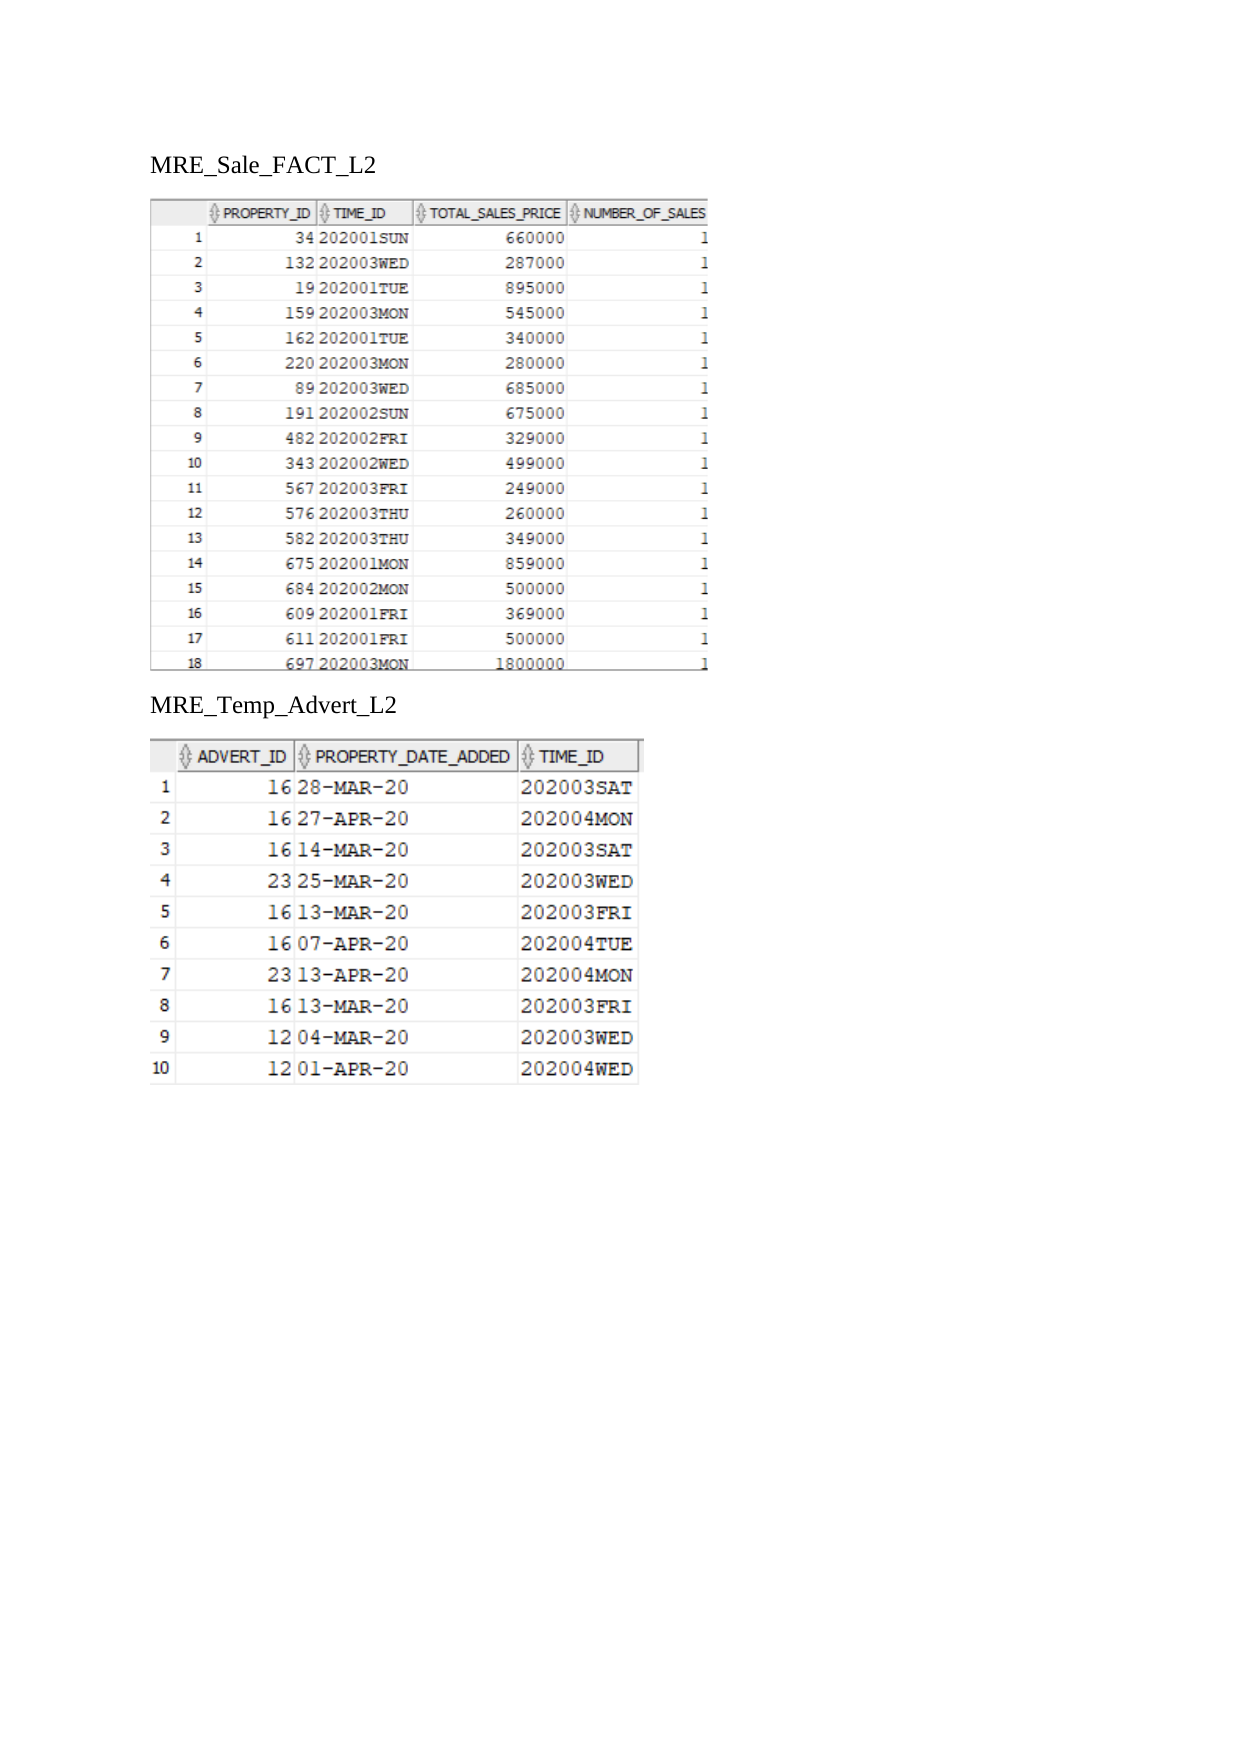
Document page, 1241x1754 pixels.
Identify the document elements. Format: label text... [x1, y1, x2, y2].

picture [150, 738, 644, 1085]
picture [150, 197, 708, 672]
text MRE_Sale_FACT_L2 [150, 150, 1090, 179]
text MRE_Temp_Advert_L2 [150, 690, 1090, 719]
